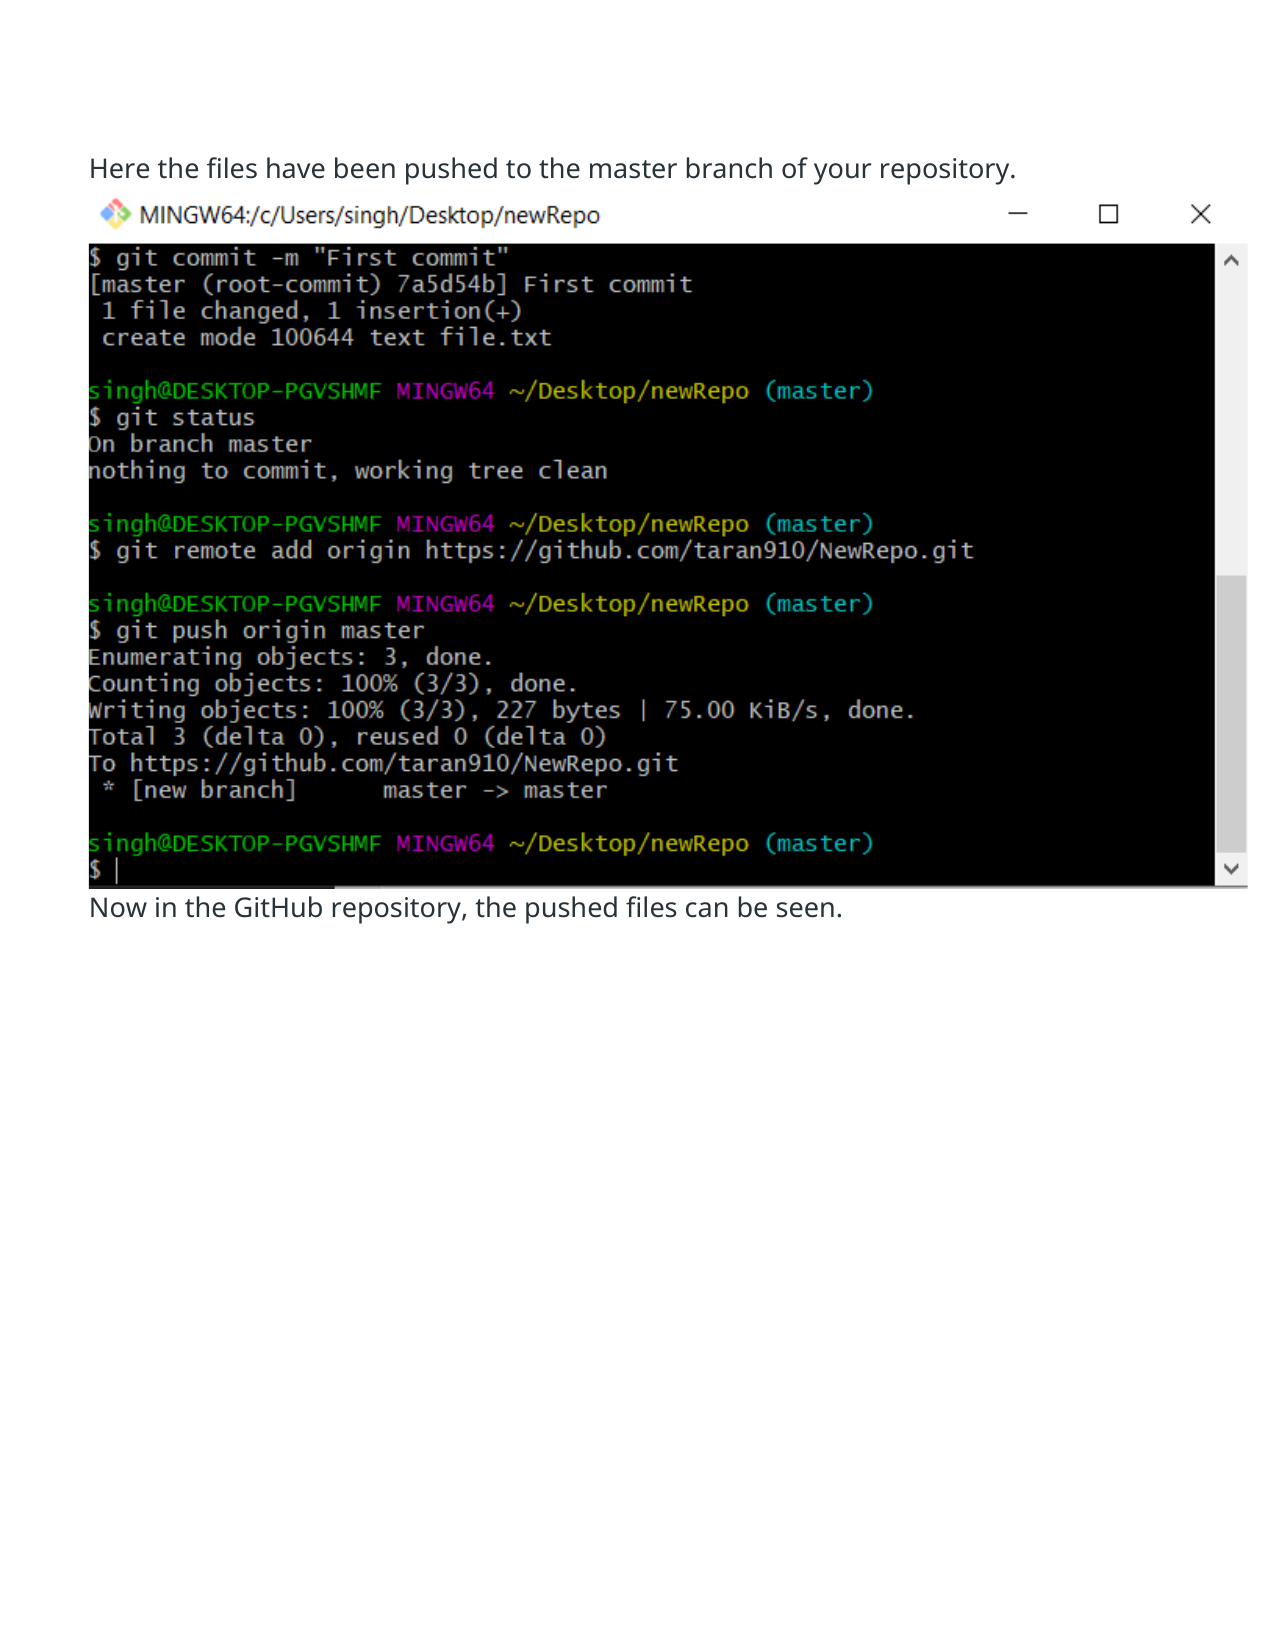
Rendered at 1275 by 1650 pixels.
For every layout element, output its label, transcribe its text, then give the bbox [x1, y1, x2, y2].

text Here the files have been pushed to the master branch of your repository. Now in the GitHub repository, the pushed files can be seen. [89, 150, 1125, 186]
text Here the files have been pushed to the master branch of your repository. Now in the GitHub repository, the pushed files can be seen. [89, 889, 1125, 925]
picture [88, 186, 1248, 889]
